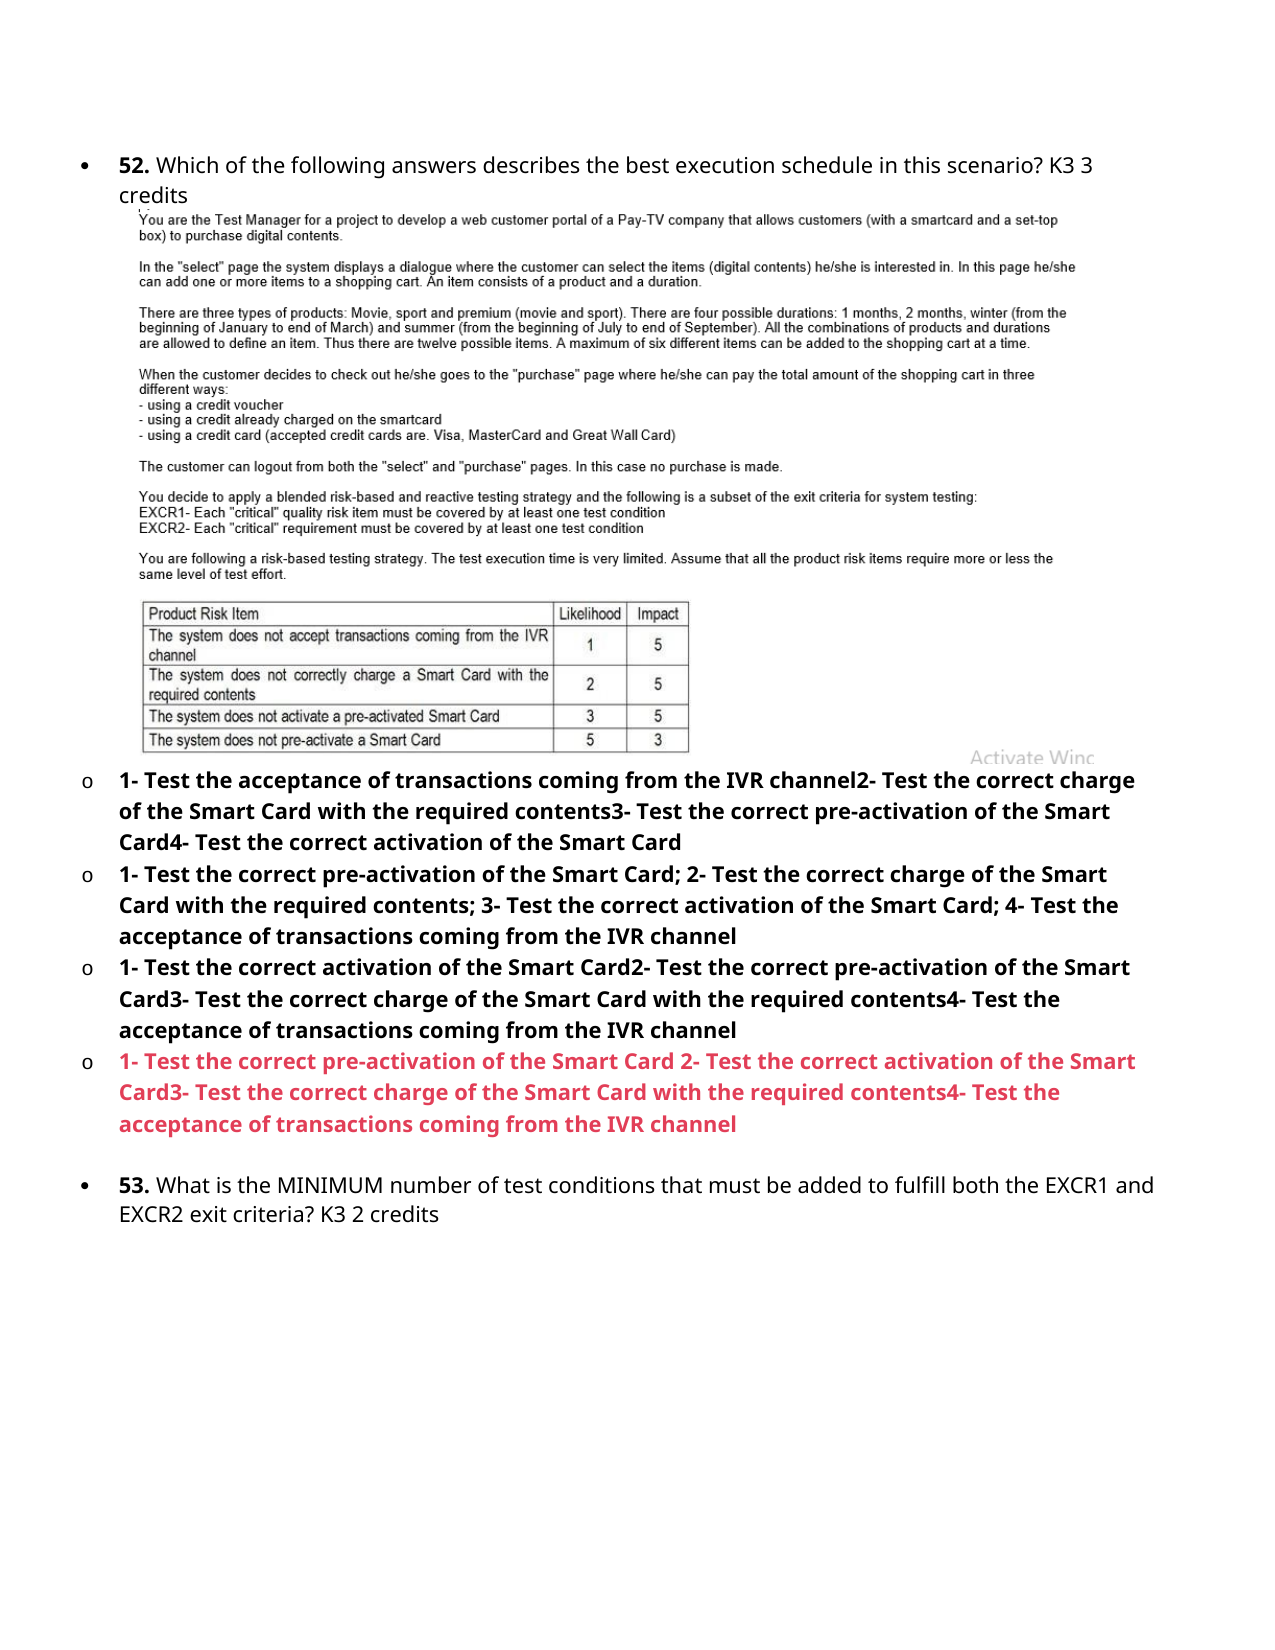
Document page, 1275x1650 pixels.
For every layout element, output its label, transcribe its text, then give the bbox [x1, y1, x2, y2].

list 1- Test the correct pre-activation of the Smart Card 2- Test the correct activation of the Smart Card3- Test the correct charge of the Smart Card with the required contents4- Test the acceptance of transactions coming from the IVR channel [81, 1044, 1156, 1138]
list 1- Test the correct activation of the Smart Card2- Test the correct pre-activation of the Smart Card3- Test the correct charge of the Smart Card with the required contents4- Test the acceptance of transactions coming from the IVR channel [81, 951, 1156, 1044]
list 1- Test the correct pre-activation of the Smart Card; 2- Test the correct charge of the Smart Card with the required contents; 3- Test the correct activation of the Smart Card; 4- Test the acceptance of transactions coming from the IVR channel [81, 857, 1156, 951]
list 53. What is the MINIMUM number of test conditions that must be added to fulfill both the EXCR1 and EXCR2 exit criteria? K3 2 credits [81, 1169, 1156, 1229]
picture [118, 209, 1094, 764]
list 1- Test the acceptance of transactions coming from the IVR channel2- Test the correct charge of the Smart Card with the required contents3- Test the correct pre-activation of the Smart Card4- Test the correct activation of the Smart Card [81, 763, 1156, 857]
list 52. Which of the following answers describes the best execution schedule in this scenario? K3 3 credits [81, 150, 1156, 209]
